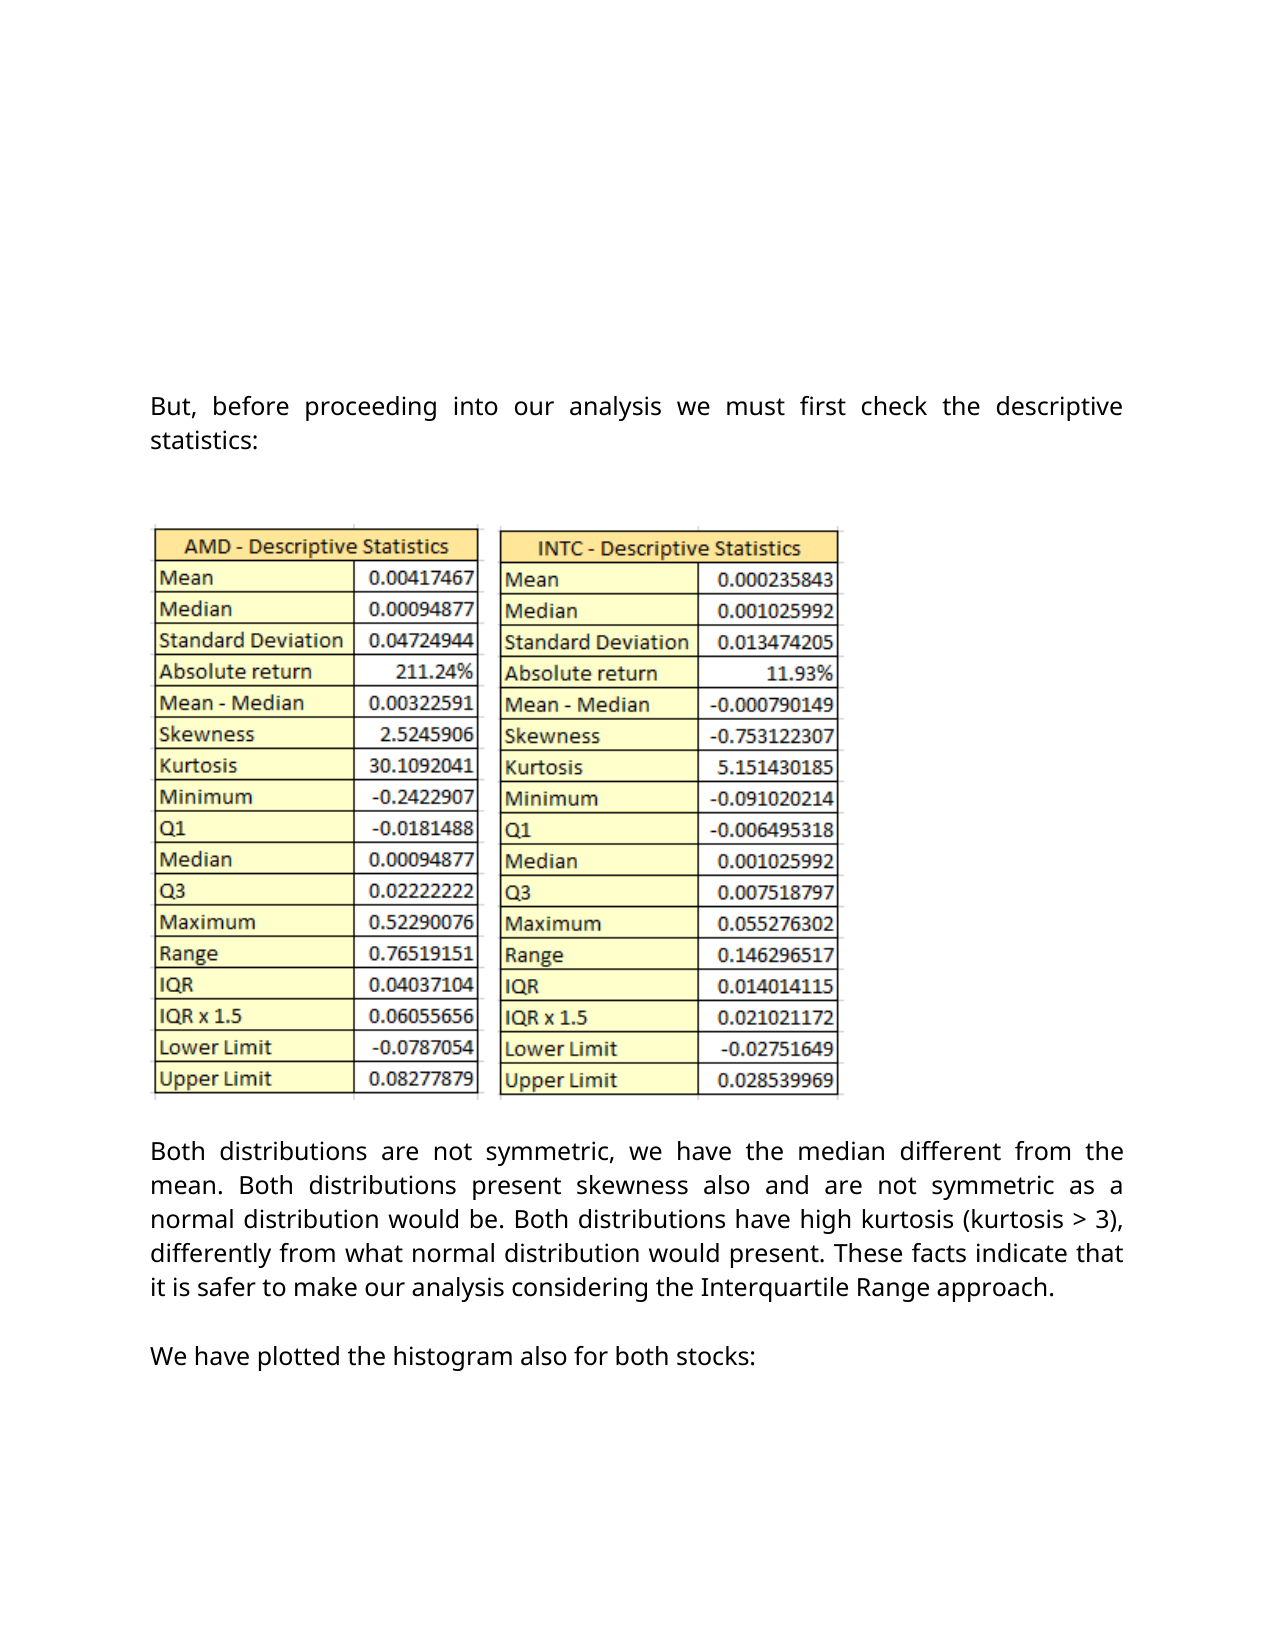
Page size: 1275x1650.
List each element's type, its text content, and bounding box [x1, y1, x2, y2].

text We have plotted the histogram also for both stocks: [150, 1338, 1125, 1372]
text Both distributions are not symmetric, we have the median different from the mean. Both distributions present skewness also and are not symmetric as a normal distribution would be. Both distributions have high kurtosis (kurtosis > 3), differently from what normal distribution would present. These facts indicate that it is safer to make our analysis considering the Interquartile Range approach. [150, 1134, 1125, 1304]
picture [150, 524, 485, 1100]
text But, before proceeding into our analysis we must first check the descriptive statistics: [150, 388, 1125, 457]
picture [497, 526, 845, 1100]
